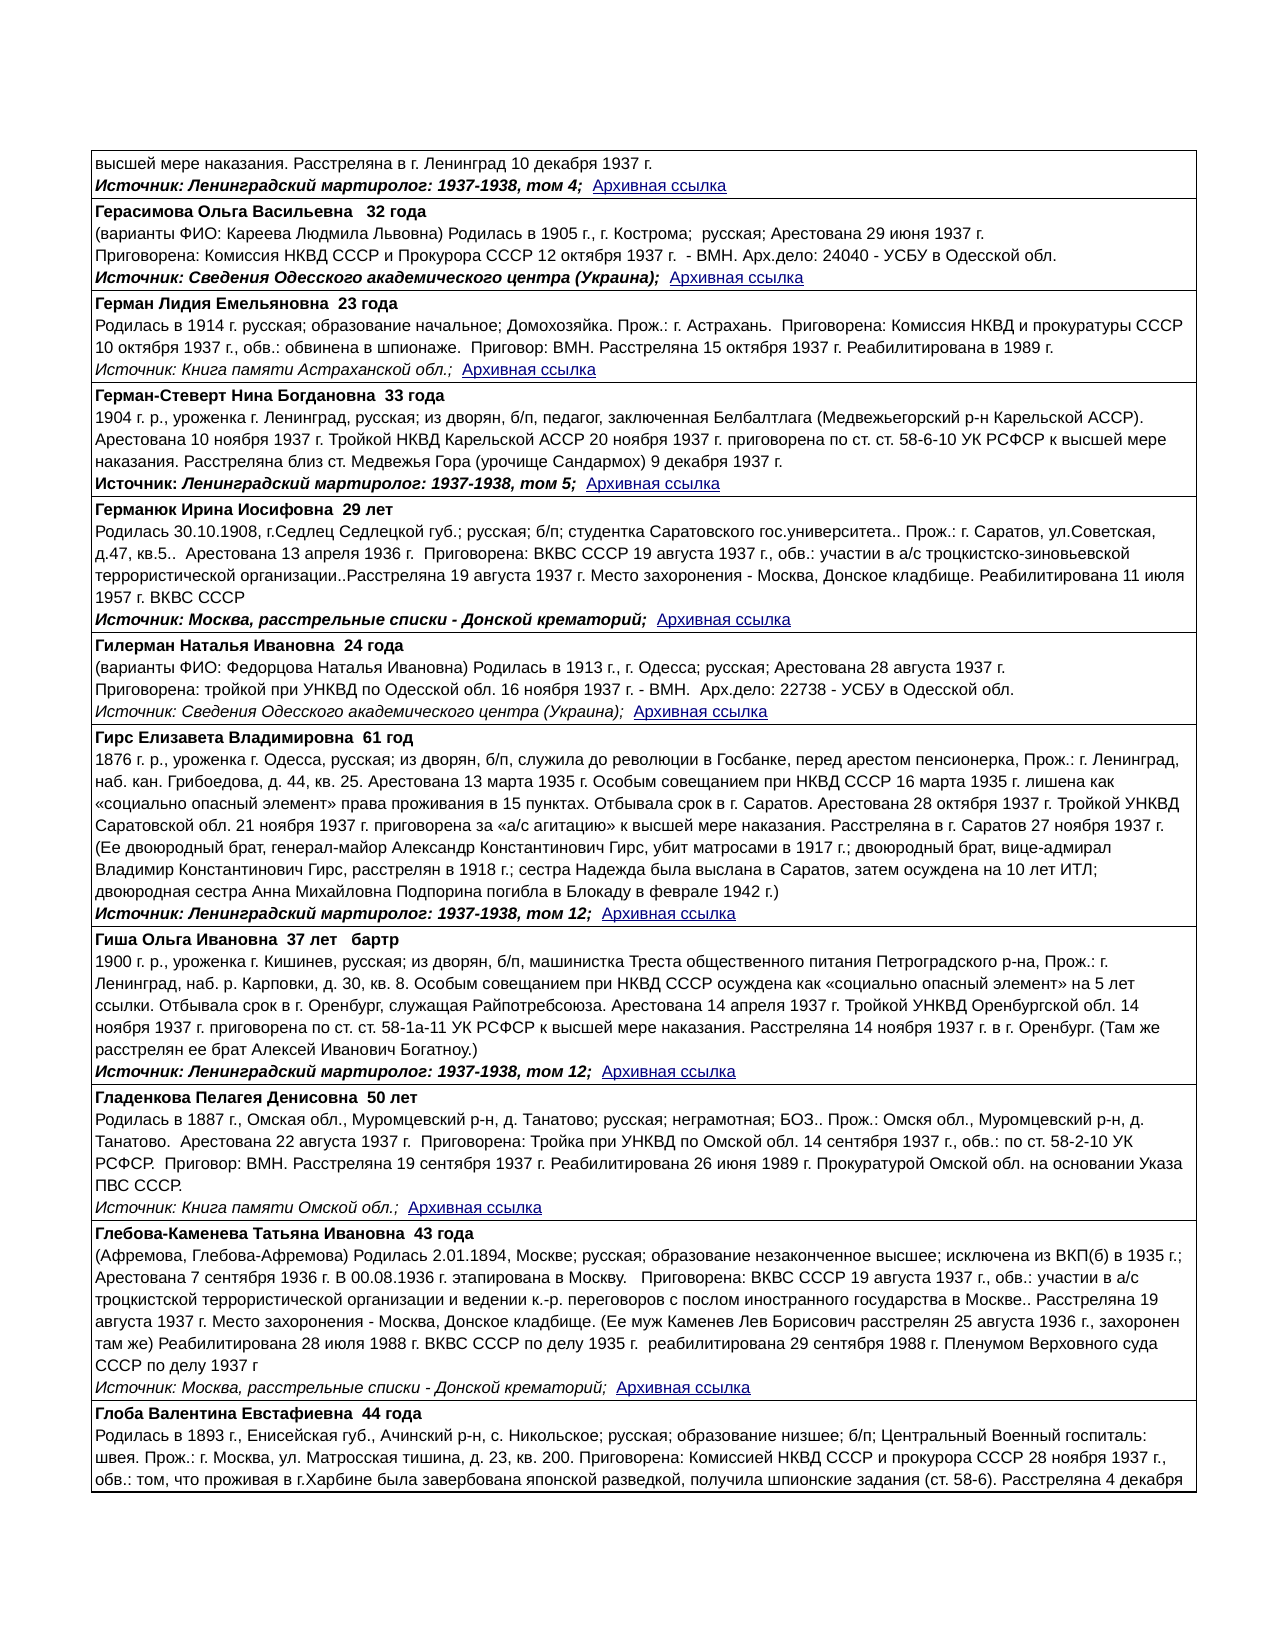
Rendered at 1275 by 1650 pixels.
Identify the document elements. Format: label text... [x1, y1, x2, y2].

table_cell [92, 151, 1196, 198]
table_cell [92, 1401, 1196, 1491]
table_cell Герман Лидия Емельяновна 23 года Родилась в 1914 г. русская; образование начальное; Домохозяйка. Прож.: г. Астрахань. Приговорена: Комиссия НКВД и прокуратуры СССР 10 октября 1937 г., обв.: обвинена в шпионаже. Приговор: ВМН. Расстреляна 15 октября 1937 г. Реабилитирована в 1989 г. Источник: Книга памяти Астраханской обл.; Архивная ссылка [92, 291, 1196, 382]
table_cell Глебова-Каменева Татьяна Ивановна 43 года (Афремова, Глебова-Афремова) Родилась 2.01.1894, Москве; русская; образование незаконченное высшее; исключена из ВКП(б) в 1935 г.; Арестована 7 сентября 1936 г. В 00.08.1936 г. этапирована в Москву. Приговорена: ВКВС СССР 19 августа 1937 г., обв.: участии в а/с троцкистской террористической организации и ведении к.-р. переговоров с послом иностранного государства в Москве.. Расстреляна 19 августа 1937 г. Место захоронения - Москва, Донское кладбище. (Ее муж Каменев Лев Борисович расстрелян 25 августа 1936 г., захоронен там же) Реабилитирована 28 июля 1988 г. ВКВС СССР по делу 1935 г. реабилитирована 29 сентября 1988 г. Пленумом Верховного суда СССР по делу 1937 г Источник: Москва, расстрельные списки - Донской крематорий; Архивная ссылка [92, 1221, 1196, 1399]
table_cell Герасимова Ольга Васильевна 32 года (варианты ФИО: Кареева Людмила Львовна) Родилась в 1905 г., г. Кострома; русская; Арестована 29 июня 1937 г. Приговорена: Комиссия НКВД СССР и Прокурора СССР 12 октября 1937 г. - ВМН. Арх.дело: 24040 - УСБУ в Одесской обл. Источник: Сведения Одесского академического центра (Украина); Архивная ссылка [92, 199, 1196, 290]
table_cell Герман-Стеверт Нина Богдановна 33 года 1904 г. р., уроженка г. Ленинград, русская; из дворян, б/п, педагог, заключенная Белбалтлага (Медвежьегорский р-н Карельской АССР). Арестована 10 ноября 1937 г. Тройкой НКВД Карельской АССР 20 ноября 1937 г. приговорена по ст. ст. 58-6-10 УК РСФСР к высшей мере наказания. Расстреляна близ ст. Медвежья Гора (урочище Сандармох) 9 декабря 1937 г. Источник: Ленинградский мартиролог: 1937-1938, том 5; Архивная ссылка [92, 383, 1196, 496]
table_cell Гиша Ольга Ивановна 37 лет бартр 1900 г. р., уроженка г. Кишинев, русская; из дворян, б/п, машинистка Треста общественного питания Петроградского р-на, Прож.: г. Ленинград, наб. р. Карповки, д. 30, кв. 8. Особым совещанием при НКВД СССР осуждена как «социально опасный элемент» на 5 лет ссылки. Отбывала срок в г. Оренбург, служащая Райпотребсоюза. Арестована 14 апреля 1937 г. Тройкой УНКВД Оренбургской обл. 14 ноября 1937 г. приговорена по ст. ст. 58-1а-11 УК РСФСР к высшей мере наказания. Расстреляна 14 ноября 1937 г. в г. Оренбург. (Там же расстрелян ее брат Алексей Иванович Богатноу.) Источник: Ленинградский мартиролог: 1937-1938, том 12; Архивная ссылка [92, 927, 1196, 1084]
table_cell Гилерман Наталья Ивановна 24 года (варианты ФИО: Федорцова Наталья Ивановна) Родилась в 1913 г., г. Одесса; русская; Арестована 28 августа 1937 г. Приговорена: тройкой при УНКВД по Одесской обл. 16 ноября 1937 г. - ВМН. Арх.дело: 22738 - УСБУ в Одесской обл. Источник: Сведения Одесского академического центра (Украина); Архивная ссылка [92, 633, 1196, 724]
table_cell Гирс Елизавета Владимировна 61 год 1876 г. р., уроженка г. Одесса, русская; из дворян, б/п, служила до революции в Госбанке, перед арестом пенсионерка, Прож.: г. Ленинград, наб. кан. Грибоедова, д. 44, кв. 25. Арестована 13 марта 1935 г. Особым совещанием при НКВД СССР 16 марта 1935 г. лишена как «социально опасный элемент» права проживания в 15 пунктах. Отбывала срок в г. Саратов. Арестована 28 октября 1937 г. Тройкой УНКВД Саратовской обл. 21 ноября 1937 г. приговорена за «а/с агитацию» к высшей мере наказания. Расстреляна в г. Саратов 27 ноября 1937 г. (Ее двоюродный брат, генерал-майор Александр Константинович Гирс, убит матросами в 1917 г.; двоюродный брат, вице-адмирал Владимир Константинович Гирс, расстрелян в 1918 г.; сестра Надежда была выслана в Саратов, затем осуждена на 10 лет ИТЛ; двоюродная сестра Анна Михайловна Подпорина погибла в Блокаду в феврале 1942 г.) Источник: Ленинградский мартиролог: 1937-1938, том 12; Архивная ссылка [92, 725, 1196, 926]
table_cell Германюк Ирина Иосифовна 29 лет Родилась 30.10.1908, г.Седлец Седлецкой губ.; русская; б/п; студентка Саратовского гос.университета.. Прож.: г. Саратов, ул.Советская, д.47, кв.5.. Арестована 13 апреля 1936 г. Приговорена: ВКВС СССР 19 августа 1937 г., обв.: участии в а/с троцкистско-зиновьевской террористической организации..Расстреляна 19 августа 1937 г. Место захоронения - Москва, Донское кладбище. Реабилитирована 11 июля 1957 г. ВКВС СССР Источник: Москва, расстрельные списки - Донской крематорий; Архивная ссылка [92, 497, 1196, 632]
table_cell Гладенкова Пелагея Денисовна 50 лет Родилась в 1887 г., Омская обл., Муромцевский р-н, д. Танатово; русская; неграмотная; БОЗ.. Прож.: Омскя обл., Муромцевский р-н, д. Танатово. Арестована 22 августа 1937 г. Приговорена: Тройка при УНКВД по Омской обл. 14 сентября 1937 г., обв.: по ст. 58-2-10 УК РСФСР. Приговор: ВМН. Расстреляна 19 сентября 1937 г. Реабилитирована 26 июня 1989 г. Прокуратурой Омской обл. на основании Указа ПВС СССР. Источник: Книга памяти Омской обл.; Архивная ссылка [92, 1085, 1196, 1219]
